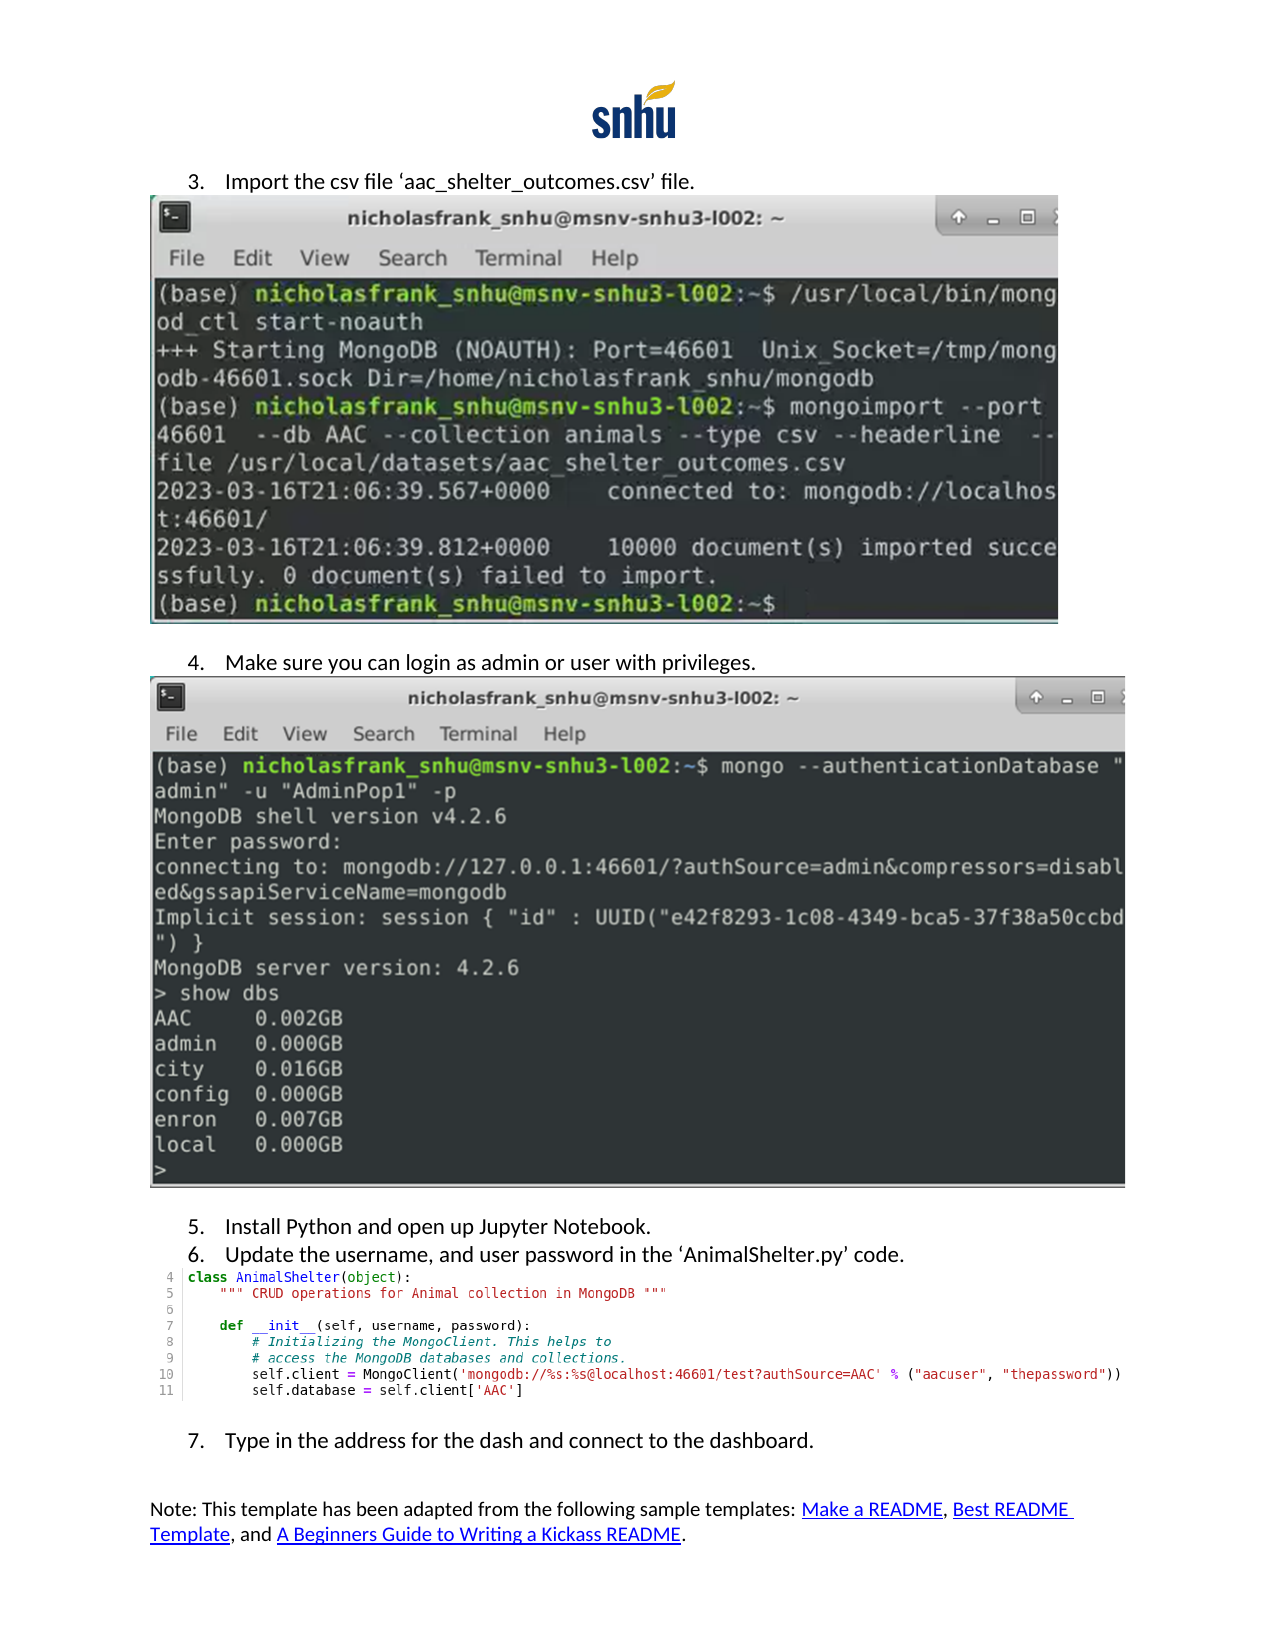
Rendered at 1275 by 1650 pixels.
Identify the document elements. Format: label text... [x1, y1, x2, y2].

list Make sure you can login as admin or user with privileges. [187, 648, 1125, 676]
picture [150, 676, 1125, 1188]
list Type in the address for the dash and connect to the dashboard. [187, 1426, 1125, 1454]
list Install Python and open up Jupyter Notebook. [187, 1212, 1125, 1241]
list Import the csv file ‘aac_shelter_outcomes.csv’ file. [187, 167, 1125, 195]
picture [573, 75, 702, 147]
picture [150, 195, 1059, 624]
list Update the username, and user password in the ‘AnimalShelter.py’ code. [187, 1241, 1125, 1268]
picture [150, 1268, 1125, 1401]
